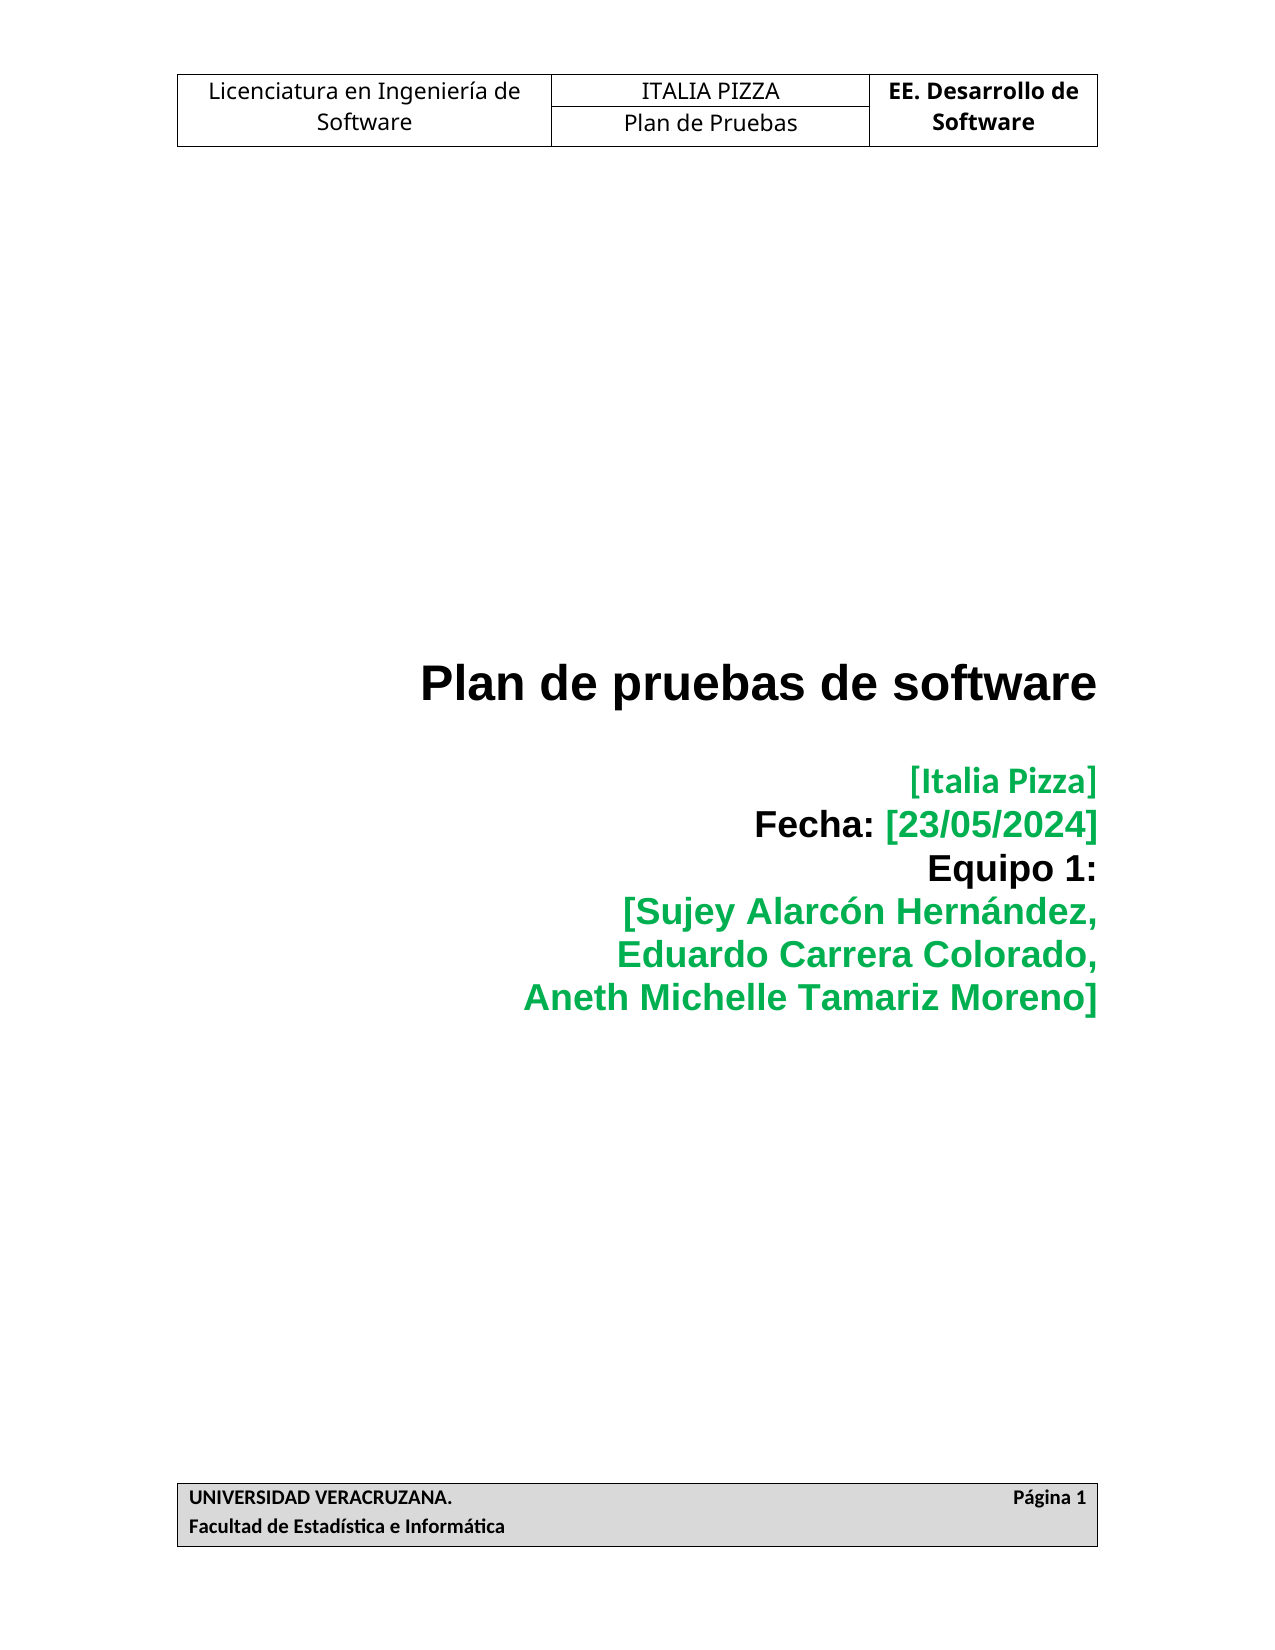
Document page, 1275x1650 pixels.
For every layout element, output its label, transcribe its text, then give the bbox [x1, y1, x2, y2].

text Plan de pruebas de software [177, 653, 1098, 711]
text Equipo 1: [177, 846, 1098, 889]
text Eduardo Carrera Colorado, [177, 932, 1098, 975]
text Aneth Michelle Tamariz Moreno] [177, 975, 1098, 1018]
text [Sujey Alarcón Hernández, [177, 889, 1098, 932]
text Fecha: [23/05/2024] [177, 803, 1098, 846]
text [Italia Pizza] [177, 757, 1098, 803]
